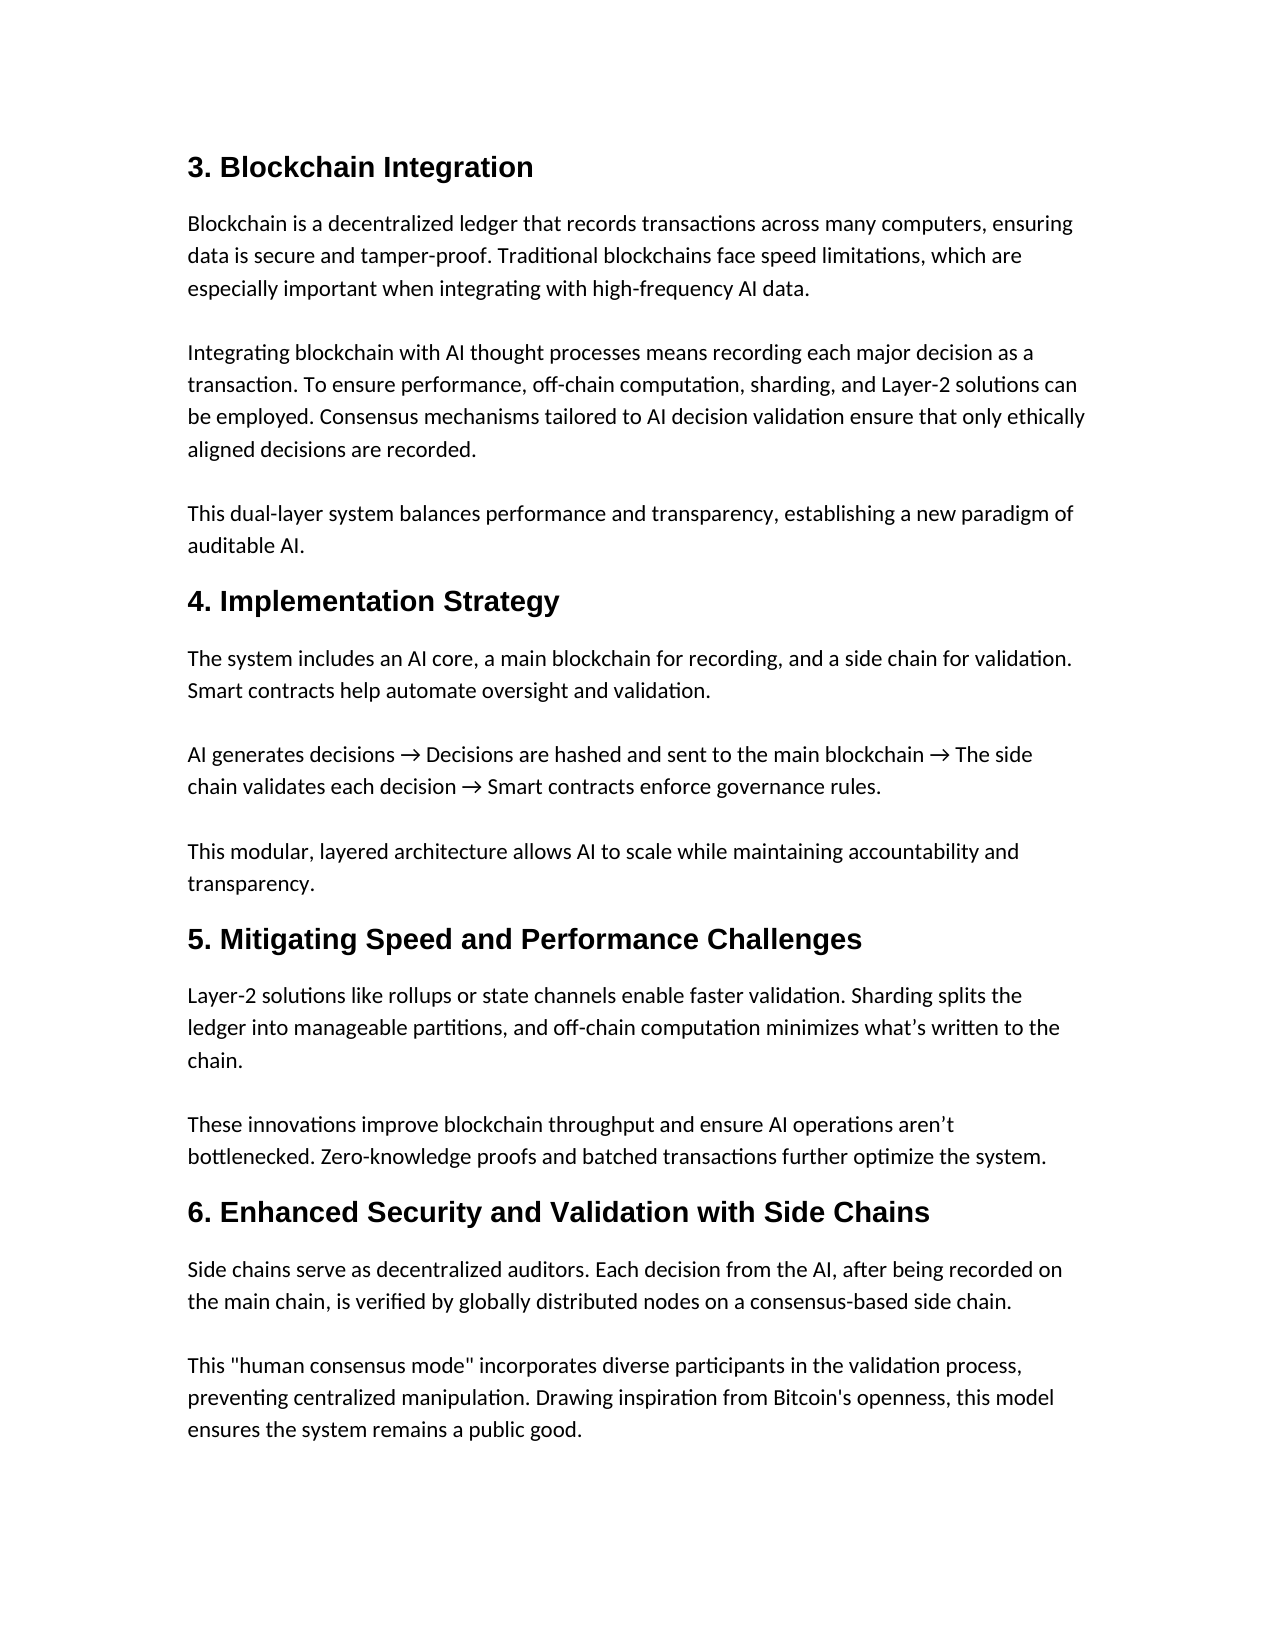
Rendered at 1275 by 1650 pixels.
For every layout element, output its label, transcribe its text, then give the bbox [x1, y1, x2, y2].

text The system includes an AI core, a main blockchain for recording, and a side chain for validation. Smart contracts help automate oversight and validation. AI generates decisions → Decisions are hashed and sent to the main blockchain → The side chain validates each decision → Smart contracts enforce governance rules. This modular, layered architecture allows AI to scale while maintaining accountability and transparency. [187, 644, 1087, 897]
text Layer-2 solutions like rollups or state channels enable faster validation. Sharding splits the ledger into manageable partitions, and off-chain computation minimizes what’s written to the chain. These innovations improve blockchain throughput and ensure AI operations aren’t bottlenecked. Zero-knowledge proofs and batched transactions further optimize the system. [187, 981, 1087, 1170]
subtitle 5. Mitigating Speed and Performance Challenges [187, 922, 1087, 956]
subtitle 4. Implementation Strategy [187, 584, 1087, 618]
subtitle 3. Blockchain Integration [187, 150, 1087, 183]
text Blockchain is a decentralized ledger that records transactions across many computers, ensuring data is secure and tamper-proof. Traditional blockchains face speed limitations, which are especially important when integrating with high-frequency AI data. Integrating blockchain with AI thought processes means recording each major decision as a transaction. To ensure performance, off-chain computation, sharding, and Layer-2 solutions can be employed. Consensus mechanisms tailored to AI decision validation ensure that only ethically aligned decisions are recorded. This dual-layer system balances performance and transparency, establishing a new paradigm of auditable AI. [187, 209, 1087, 559]
text Side chains serve as decentralized auditors. Each decision from the AI, after being recorded on the main chain, is verified by globally distributed nodes on a consensus-based side chain. This "human consensus mode" incorporates diverse participants in the validation process, preventing centralized manipulation. Drawing inspiration from Bitcoin's openness, this model ensures the system remains a public good. [187, 1255, 1087, 1444]
subtitle 6. Enhanced Security and Validation with Side Chains [187, 1195, 1087, 1229]
